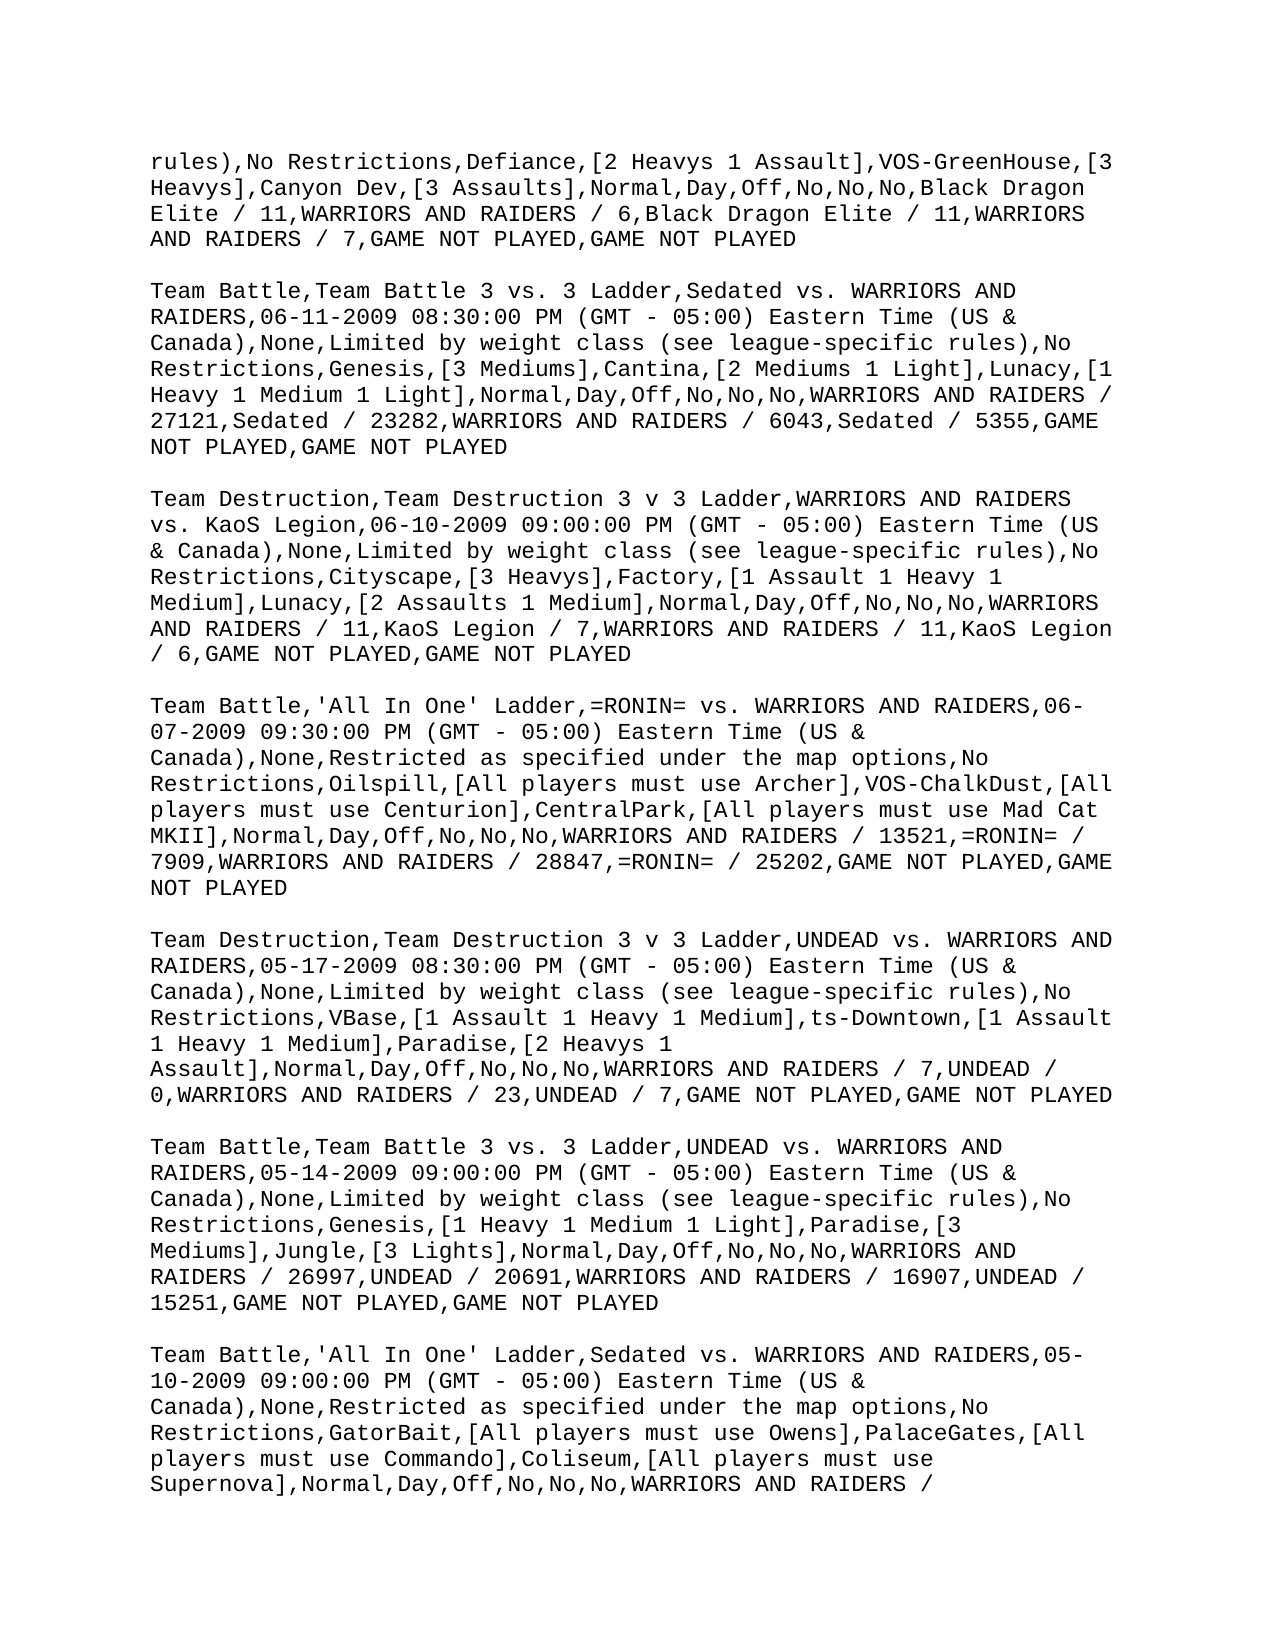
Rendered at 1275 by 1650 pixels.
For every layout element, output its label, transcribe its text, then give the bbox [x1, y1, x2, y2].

text Team Battle,Team Battle 3 vs. 3 Ladder,Sedated vs. WARRIORS AND RAIDERS,06-11-2009 08:30:00 PM (GMT - 05:00) Eastern Time (US & Canada),None,Limited by weight class (see league-specific rules),No Restrictions,Genesis,[3 Mediums],Cantina,[2 Mediums 1 Light],Lunacy,[1 Heavy 1 Medium 1 Light],Normal,Day,Off,No,No,No,WARRIORS AND RAIDERS / 27121,Sedated / 23282,WARRIORS AND RAIDERS / 6043,Sedated / 5355,GAME NOT PLAYED,GAME NOT PLAYED [150, 280, 1125, 461]
text Team Destruction,Team Destruction 3 v 3 Ladder,UNDEAD vs. WARRIORS AND RAIDERS,05-17-2009 08:30:00 PM (GMT - 05:00) Eastern Time (US & Canada),None,Limited by weight class (see league-specific rules),No Restrictions,VBase,[1 Assault 1 Heavy 1 Medium],ts-Downtown,[1 Assault 1 Heavy 1 Medium],Paradise,[2 Heavys 1 Assault],Normal,Day,Off,No,No,No,WARRIORS AND RAIDERS / 7,UNDEAD / 0,WARRIORS AND RAIDERS / 23,UNDEAD / 7,GAME NOT PLAYED,GAME NOT PLAYED [150, 928, 1125, 1110]
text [150, 150, 1125, 254]
text Team Battle,Team Battle 3 vs. 3 Ladder,UNDEAD vs. WARRIORS AND RAIDERS,05-14-2009 09:00:00 PM (GMT - 05:00) Eastern Time (US & Canada),None,Limited by weight class (see league-specific rules),No Restrictions,Genesis,[1 Heavy 1 Medium 1 Light],Paradise,[3 Mediums],Jungle,[3 Lights],Normal,Day,Off,No,No,No,WARRIORS AND RAIDERS / 26997,UNDEAD / 20691,WARRIORS AND RAIDERS / 16907,UNDEAD / 15251,GAME NOT PLAYED,GAME NOT PLAYED [150, 1136, 1125, 1317]
text Team Destruction,Team Destruction 3 v 3 Ladder,WARRIORS AND RAIDERS vs. KaoS Legion,06-10-2009 09:00:00 PM (GMT - 05:00) Eastern Time (US & Canada),None,Limited by weight class (see league-specific rules),No Restrictions,Cityscape,[3 Heavys],Factory,[1 Assault 1 Heavy 1 Medium],Lunacy,[2 Assaults 1 Medium],Normal,Day,Off,No,No,No,WARRIORS AND RAIDERS / 11,KaoS Legion / 7,WARRIORS AND RAIDERS / 11,KaoS Legion / 6,GAME NOT PLAYED,GAME NOT PLAYED [150, 487, 1125, 669]
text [150, 1343, 1125, 1499]
text Team Battle,'All In One' Ladder,=RONIN= vs. WARRIORS AND RAIDERS,06-07-2009 09:30:00 PM (GMT - 05:00) Eastern Time (US & Canada),None,Restricted as specified under the map options,No Restrictions,Oilspill,[All players must use Archer],VOS-ChalkDust,[All players must use Centurion],CentralPark,[All players must use Mad Cat MKII],Normal,Day,Off,No,No,No,WARRIORS AND RAIDERS / 13521,=RONIN= / 7909,WARRIORS AND RAIDERS / 28847,=RONIN= / 25202,GAME NOT PLAYED,GAME NOT PLAYED [150, 695, 1125, 902]
